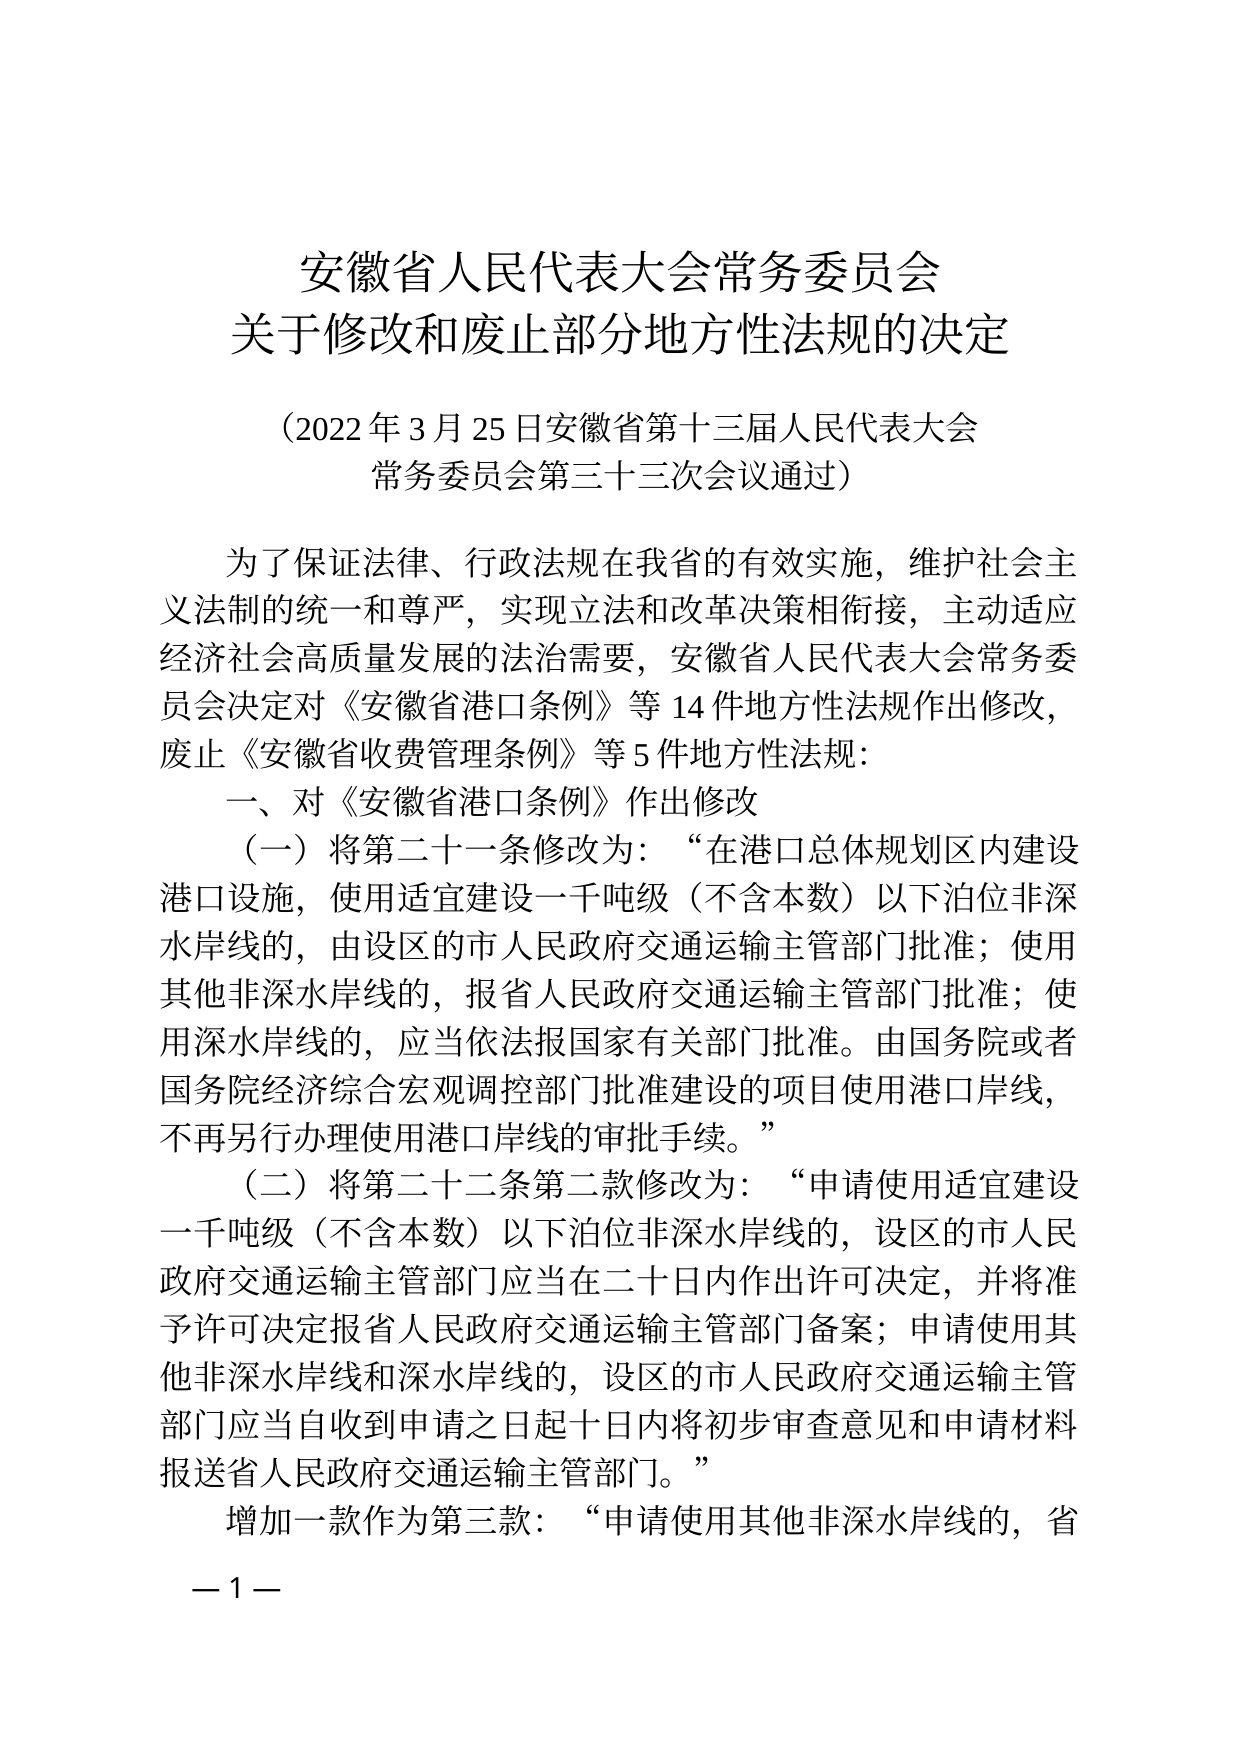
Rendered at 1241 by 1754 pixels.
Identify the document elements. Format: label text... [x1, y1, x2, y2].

text 常务委员会第三十三次会议通过） [159, 450, 1081, 498]
text 关于修改和废止部分地方性法规的决定 [159, 302, 1081, 364]
text 为了保证法律、行政法规在我省的有效实施，维护社会主义法制的统一和尊严，实现立法和改革决策相衔接，主动适应经济社会高质量发展的法治需要，安徽省人民代表大会常务委员会决定对《安徽省港口条例》等14件地方性法规作出修改，废止《安徽省收费管理条例》等5件地方性法规： [159, 537, 1081, 776]
text 安徽省人民代表大会常务委员会 [159, 239, 1081, 302]
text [159, 1495, 1081, 1543]
text （二）将第二十二条第二款修改为：“申请使用适宜建设一千吨级（不含本数）以下泊位非深水岸线的，设区的市人民政府交通运输主管部门应当在二十日内作出许可决定，并将准予许可决定报省人民政府交通运输主管部门备案；申请使用其他非深水岸线和深水岸线的，设区的市人民政府交通运输主管部门应当自收到申请之日起十日内将初步审查意见和申请材料报送省人民政府交通运输主管部门。” [159, 1159, 1081, 1495]
text （一）将第二十一条修改为：“在港口总体规划区内建设港口设施，使用适宜建设一千吨级（不含本数）以下泊位非深水岸线的，由设区的市人民政府交通运输主管部门批准；使用其他非深水岸线的，报省人民政府交通运输主管部门批准；使用深水岸线的，应当依法报国家有关部门批准。由国务院或者国务院经济综合宏观调控部门批准建设的项目使用港口岸线，不再另行办理使用港口岸线的审批手续。” [159, 824, 1081, 1159]
text 一、对《安徽省港口条例》作出修改 [159, 776, 1081, 824]
text （2022年3月25日安徽省第十三届人民代表大会 [159, 402, 1081, 450]
